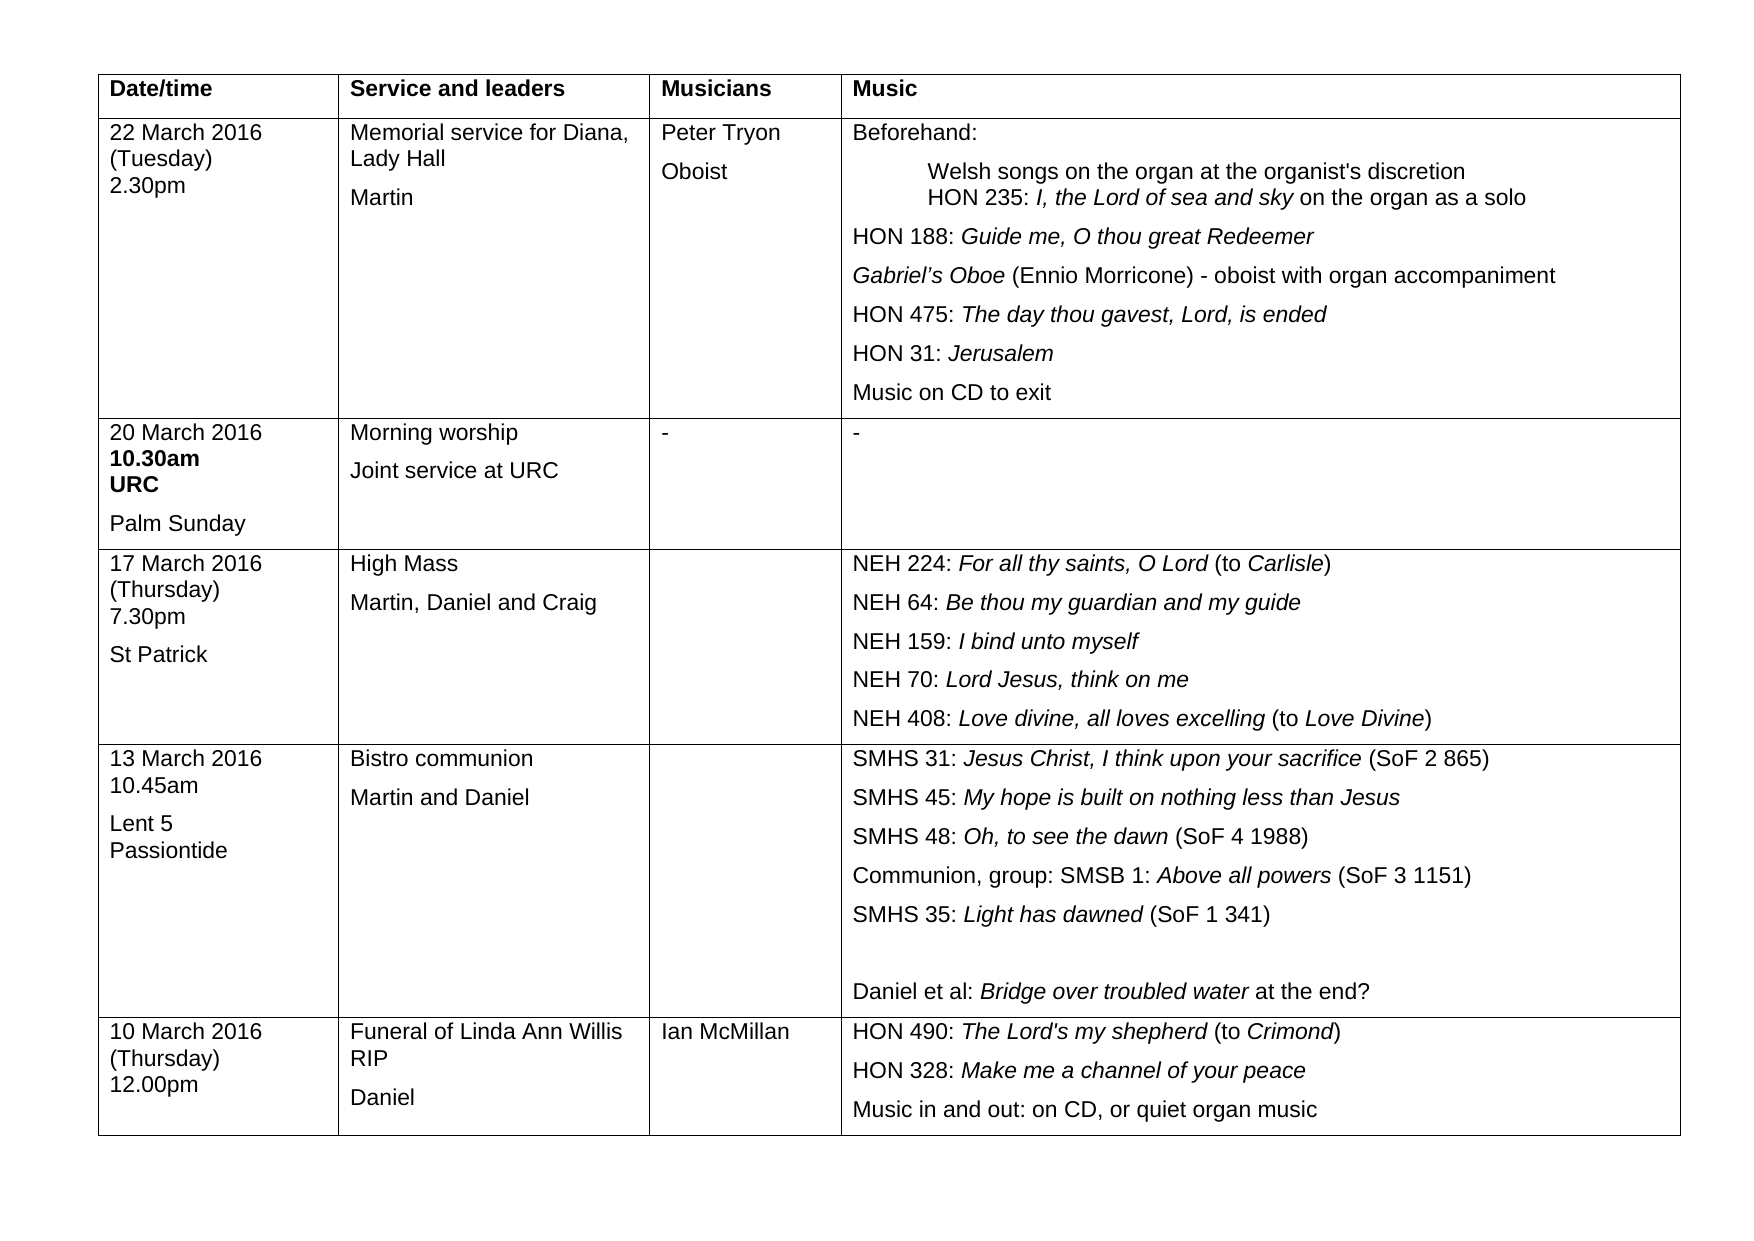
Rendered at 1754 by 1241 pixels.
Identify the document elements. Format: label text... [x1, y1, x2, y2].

table_cell NEH 224: For all thy saints, O Lord (to Carlisle) NEH 64: Be thou my guardian and my guide NEH 159: I bind unto myself NEH 70: Lord Jesus, think on me NEH 408: Love divine, all loves excelling (to Love Divine) [842, 550, 1680, 744]
table_cell [650, 550, 841, 744]
table_header Service and leaders [339, 75, 649, 118]
table_cell Memorial service for Diana, Lady Hall Martin [339, 119, 649, 417]
table_cell Peter Tryon Oboist [650, 119, 841, 417]
table_cell SMHS 31: Jesus Christ, I think upon your sacrifice (SoF 2 865) SMHS 45: My hope is built on nothing less than Jesus SMHS 48: Oh, to see the dawn (SoF 4 1988) Communion, group: SMSB 1: Above all powers (SoF 3 1151) SMHS 35: Light has dawned (SoF 1 341) Daniel et al: Bridge over troubled water at the end? [842, 745, 1680, 1017]
table_cell 13 March 2016 10.45am Lent 5 Passiontide [99, 745, 338, 1017]
table_cell Funeral of Linda Ann Willis RIP Daniel [339, 1018, 649, 1135]
table_cell HON 490: The Lord's my shepherd (to Crimond) HON 328: Make me a channel of your peace Music in and out: on CD, or quiet organ music [842, 1018, 1680, 1135]
table_cell Morning worship Joint service at URC [339, 419, 649, 549]
table_header Music [842, 75, 1680, 118]
table_cell Bistro communion Martin and Daniel [339, 745, 649, 1017]
table_header Musicians [650, 75, 841, 118]
table_cell Beforehand: Welsh songs on the organ at the organist's discretion HON 235: I, the Lord of sea and sky on the organ as a solo HON 188: Guide me, O thou great Redeemer Gabriel’s Oboe (Ennio Morricone) - oboist with organ accompaniment HON 475: The day thou gavest, Lord, is ended HON 31: Jerusalem Music on CD to exit [842, 119, 1680, 417]
table_cell 22 March 2016 (Tuesday) 2.30pm [99, 119, 338, 417]
table_cell - [842, 419, 1680, 549]
table_cell [650, 745, 841, 1017]
table_cell 10 March 2016 (Thursday) 12.00pm [99, 1018, 338, 1135]
table_cell - [650, 419, 841, 549]
table_header Date/time [99, 75, 338, 118]
table_cell Ian McMillan [650, 1018, 841, 1135]
table_cell 17 March 2016 (Thursday) 7.30pm St Patrick [99, 550, 338, 744]
table_cell 20 March 2016 10.30am URC Palm Sunday [99, 419, 338, 549]
table_cell High Mass Martin, Daniel and Craig [339, 550, 649, 744]
